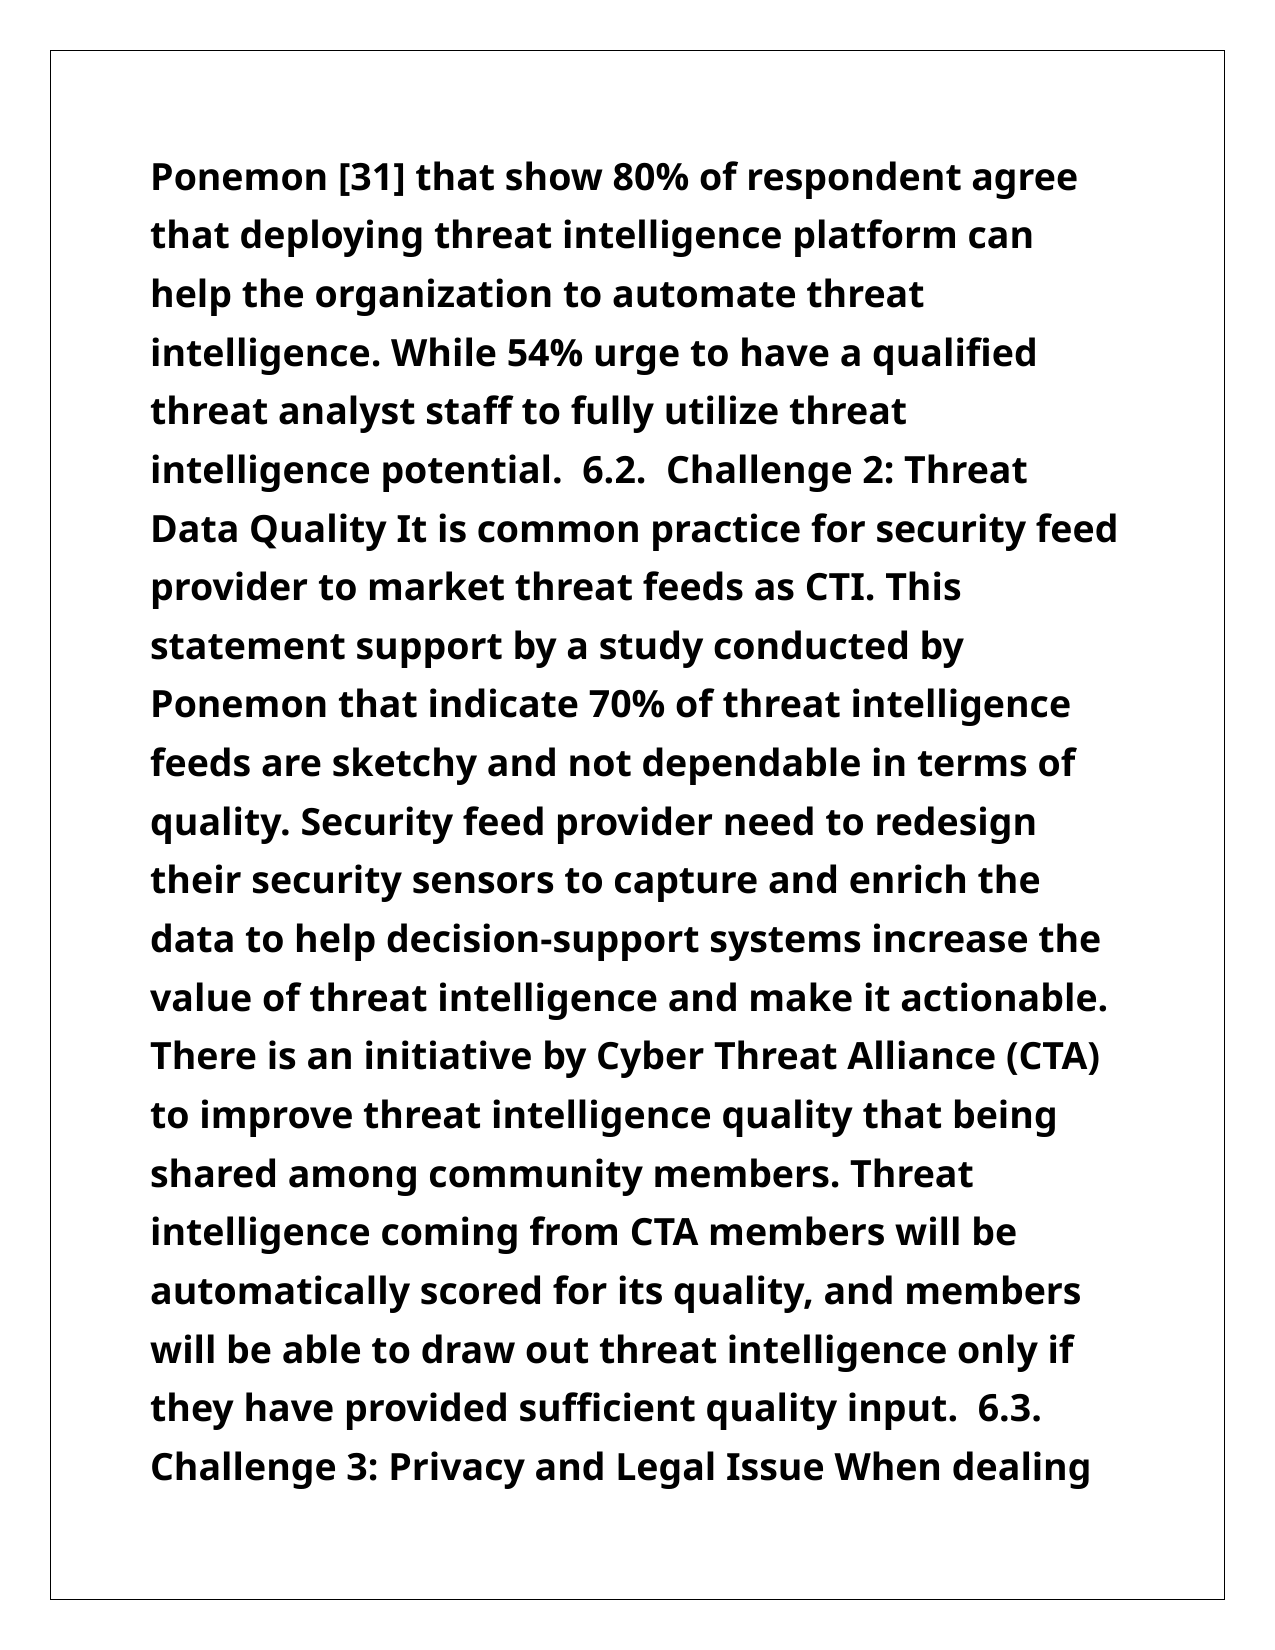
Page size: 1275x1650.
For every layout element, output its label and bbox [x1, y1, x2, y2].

text [150, 150, 1125, 1491]
